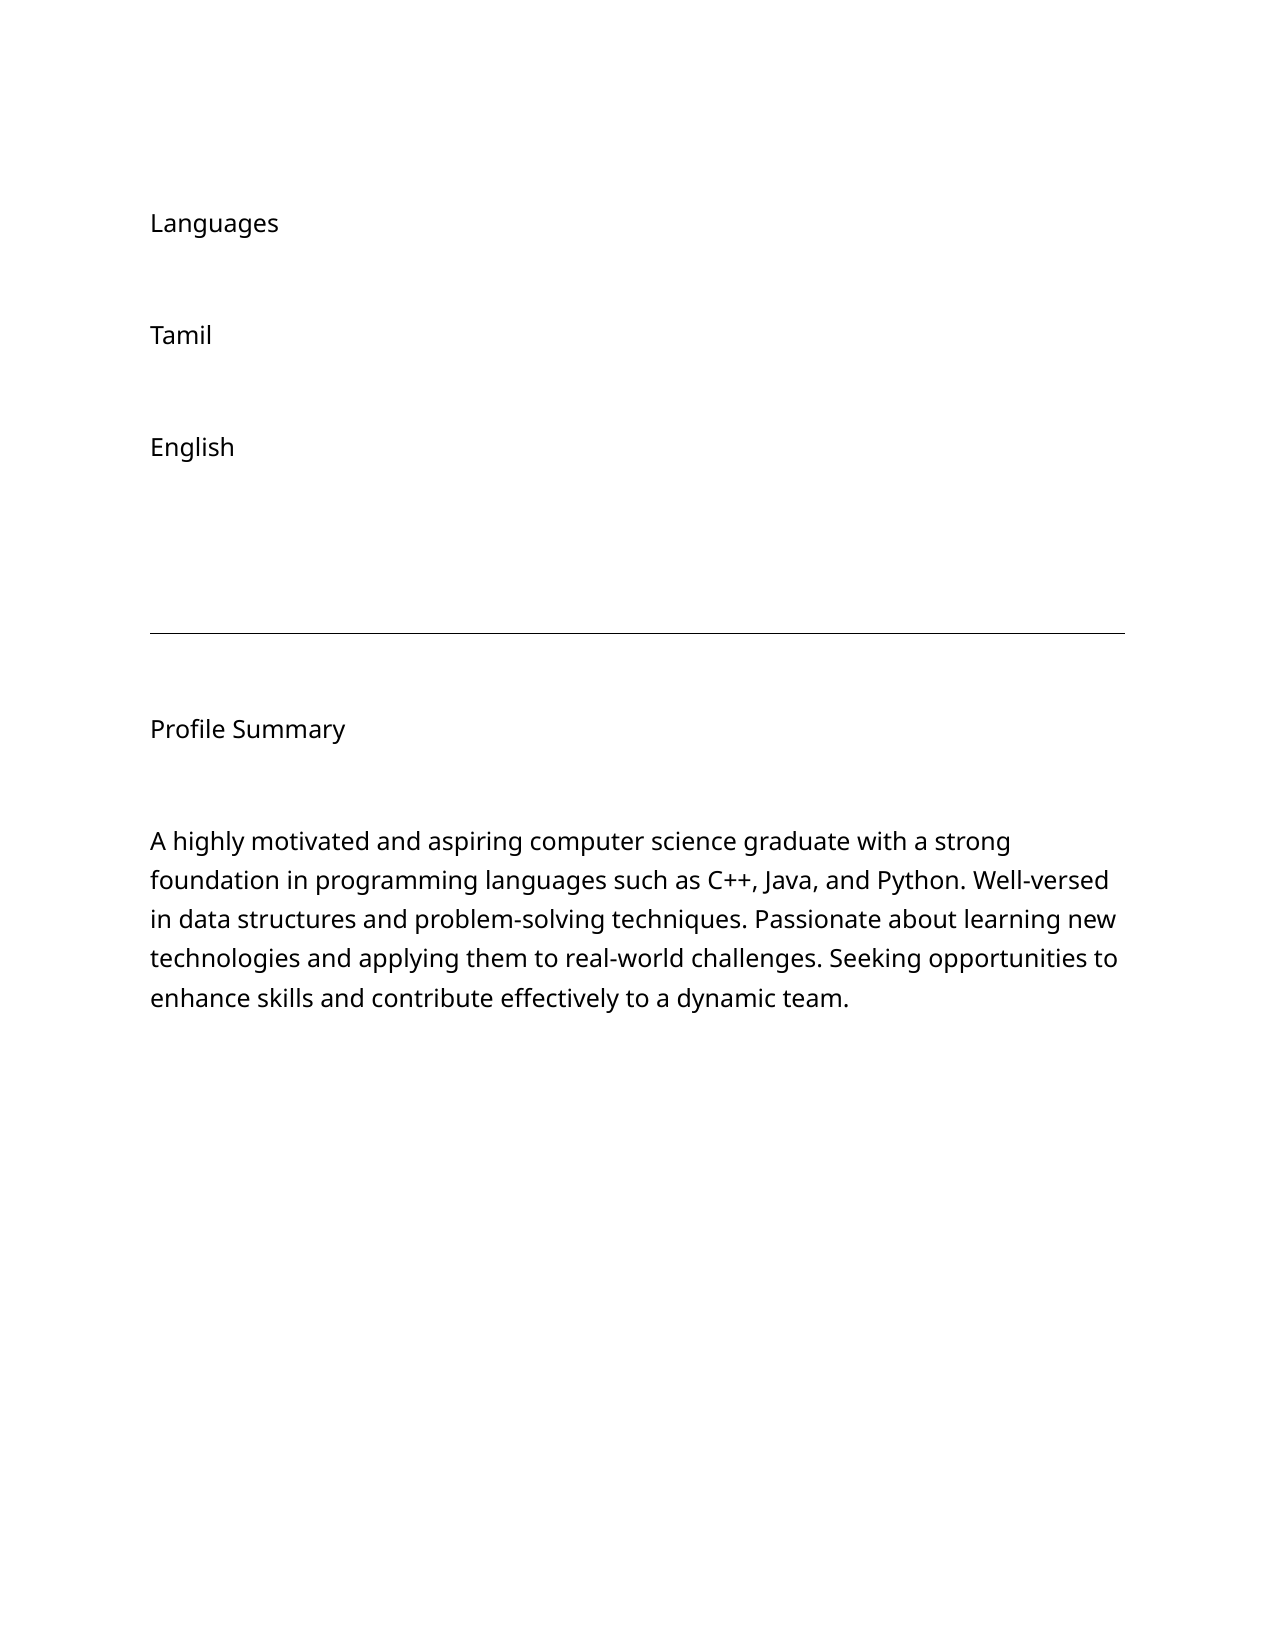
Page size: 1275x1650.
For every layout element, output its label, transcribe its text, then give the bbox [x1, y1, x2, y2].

text A highly motivated and aspiring computer science graduate with a strong foundation in programming languages such as C++, Java, and Python. Well-versed in data structures and problem-solving techniques. Passionate about learning new technologies and applying them to real-world challenges. Seeking opportunities to enhance skills and contribute effectively to a dynamic team. [150, 824, 1125, 1014]
text English [150, 429, 1125, 463]
text Tamil [150, 317, 1125, 352]
text Profile Summary [150, 712, 1125, 746]
text Languages [150, 206, 1125, 240]
